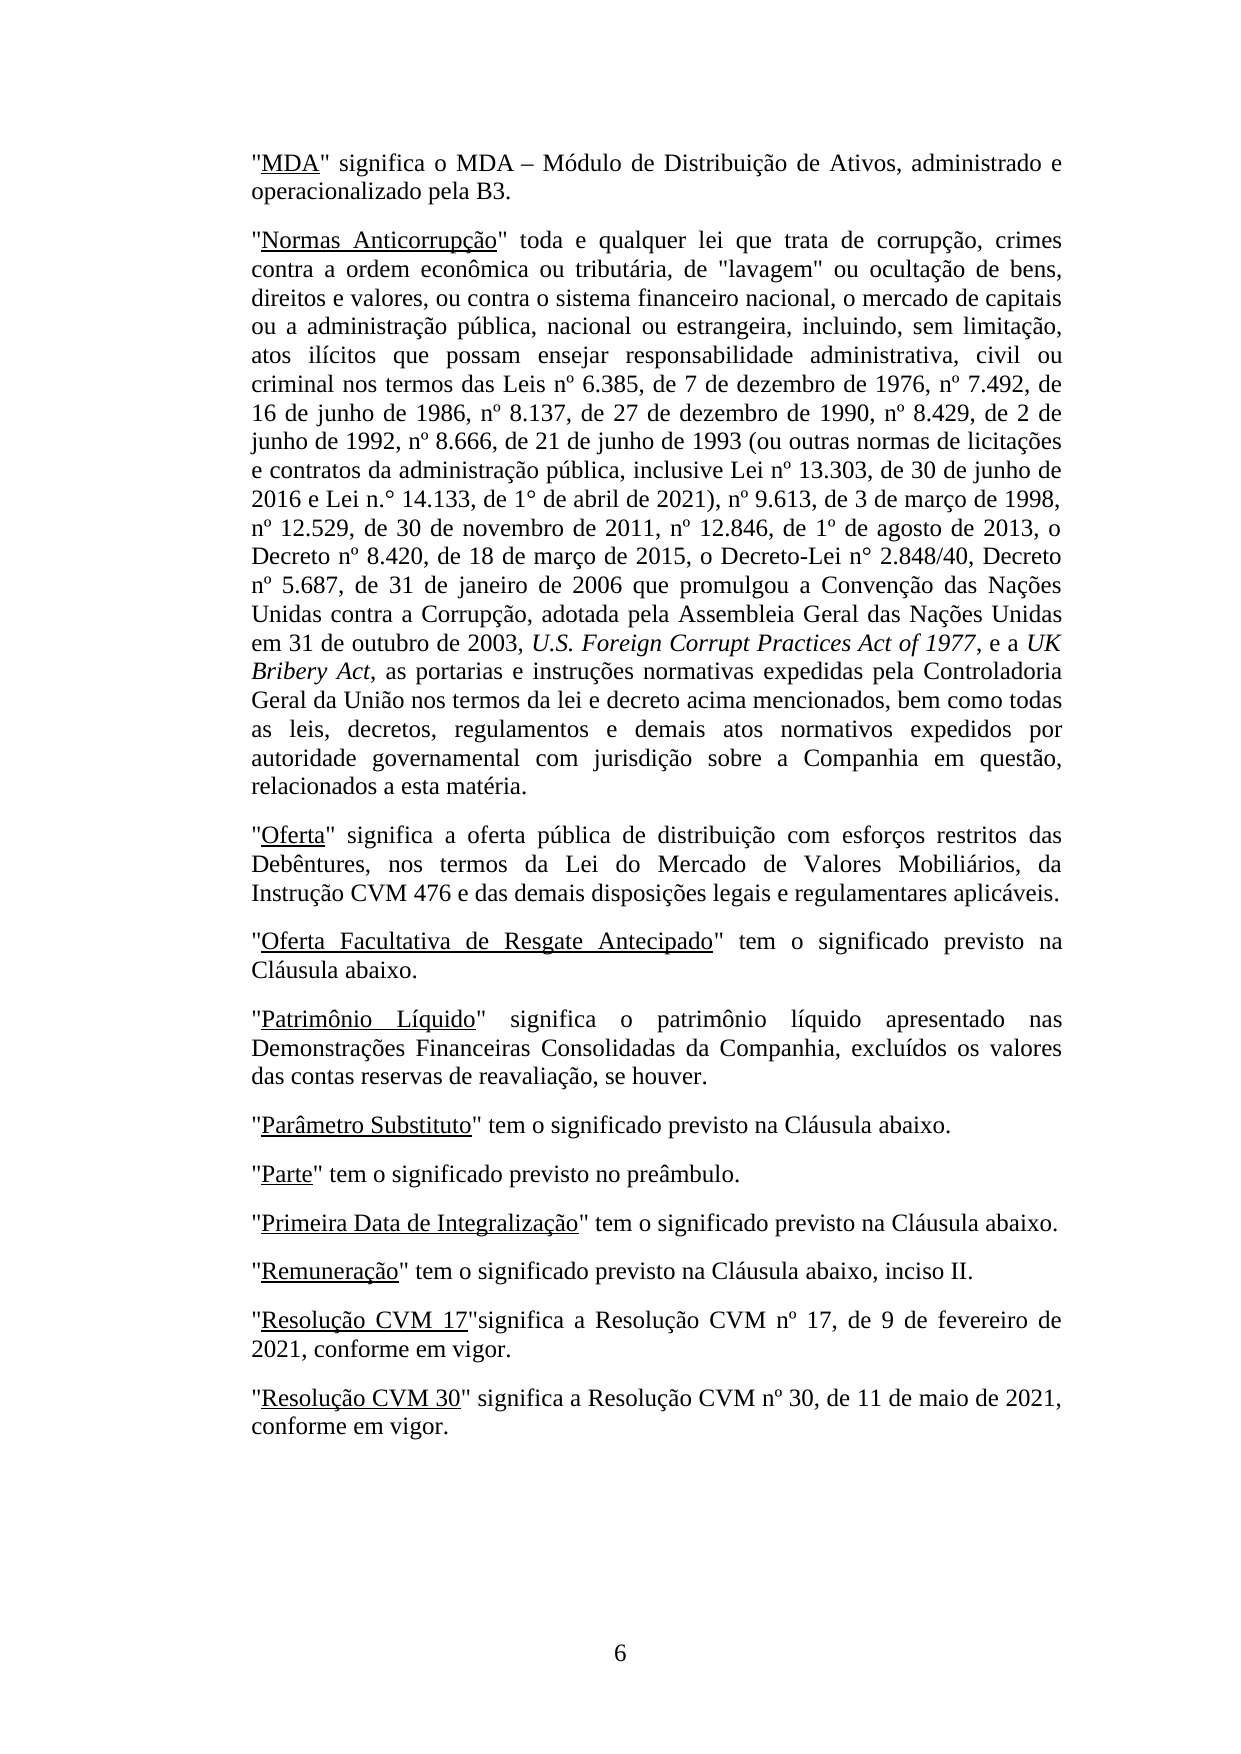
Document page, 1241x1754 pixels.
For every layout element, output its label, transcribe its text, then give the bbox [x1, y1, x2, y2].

text "Parte" tem o significado previsto no preâmbulo. [251, 1159, 1063, 1188]
text "Resolução CVM 30" significa a Resolução CVM nº 30, de 11 de maio de 2021, conforme em vigor. [251, 1383, 1063, 1440]
text "MDA" significa o MDA – Módulo de Distribuição de Ativos, administrado e operacionalizado pela B3. [251, 148, 1063, 205]
text "Patrimônio Líquido" significa o patrimônio líquido apresentado nas Demonstrações Financeiras Consolidadas da Companhia, excluídos os valores das contas reservas de reavaliação, se houver. [251, 1004, 1063, 1090]
text "Primeira Data de Integralização" tem o significado previsto na Cláusula 6.3 abaixo. [251, 1208, 1063, 1236]
text "Oferta" significa a oferta pública de distribuição com esforços restritos das Debêntures, nos termos da Lei do Mercado de Valores Mobiliários, da Instrução CVM 476 e das demais disposições legais e regulamentares aplicáveis. [251, 820, 1063, 906]
text "Resolução CVM 17"significa a Resolução CVM nº 17, de 9 de fevereiro de 2021, conforme em vigor. [251, 1305, 1063, 1363]
text "Normas Anticorrupção" toda e qualquer lei que trata de corrupção, crimes contra a ordem econômica ou tributária, de "lavagem" ou ocultação de bens, direitos e valores, ou contra o sistema financeiro nacional, o mercado de capitais ou a administração pública, nacional ou estrangeira, incluindo, sem limitação, atos ilícitos que possam ensejar responsabilidade administrativa, civil ou criminal nos termos das Leis nº 6.385, de 7 de dezembro de 1976, nº 7.492, de 16 de junho de 1986, nº 8.137, de 27 de dezembro de 1990, nº 8.429, de 2 de junho de 1992, nº 8.666, de 21 de junho de 1993 (ou outras normas de licitações e contratos da administração pública, inclusive Lei nº 13.303, de 30 de junho de 2016 e Lei n.° 14.133, de 1° de abril de 2021), nº 9.613, de 3 de março de 1998, nº 12.529, de 30 de novembro de 2011, nº 12.846, de 1º de agosto de 2013, o Decreto nº 8.420, de 18 de março de 2015, o Decreto-Lei n° 2.848/40, Decreto nº 5.687, de 31 de janeiro de 2006 que promulgou a Convenção das Nações Unidas contra a Corrupção, adotada pela Assembleia Geral das Nações Unidas em 31 de outubro de 2003, U.S. Foreign Corrupt Practices Act of 1977, e a UK Bribery Act, as portarias e instruções normativas expedidas pela Controladoria Geral da União nos termos da lei e decreto acima mencionados, bem como todas as leis, decretos, regulamentos e demais atos normativos expedidos por autoridade governamental com jurisdição sobre a Companhia em questão, relacionados a esta matéria. [251, 225, 1063, 800]
text "Remuneração" tem o significado previsto na Cláusula 7.12 abaixo, inciso II. [251, 1256, 1063, 1285]
text "Parâmetro Substituto" tem o significado previsto na Cláusula 7.13.2 abaixo. [251, 1110, 1063, 1139]
text "Oferta Facultativa de Resgate Antecipado" tem o significado previsto na Cláusula 7.17 abaixo. [251, 926, 1063, 984]
